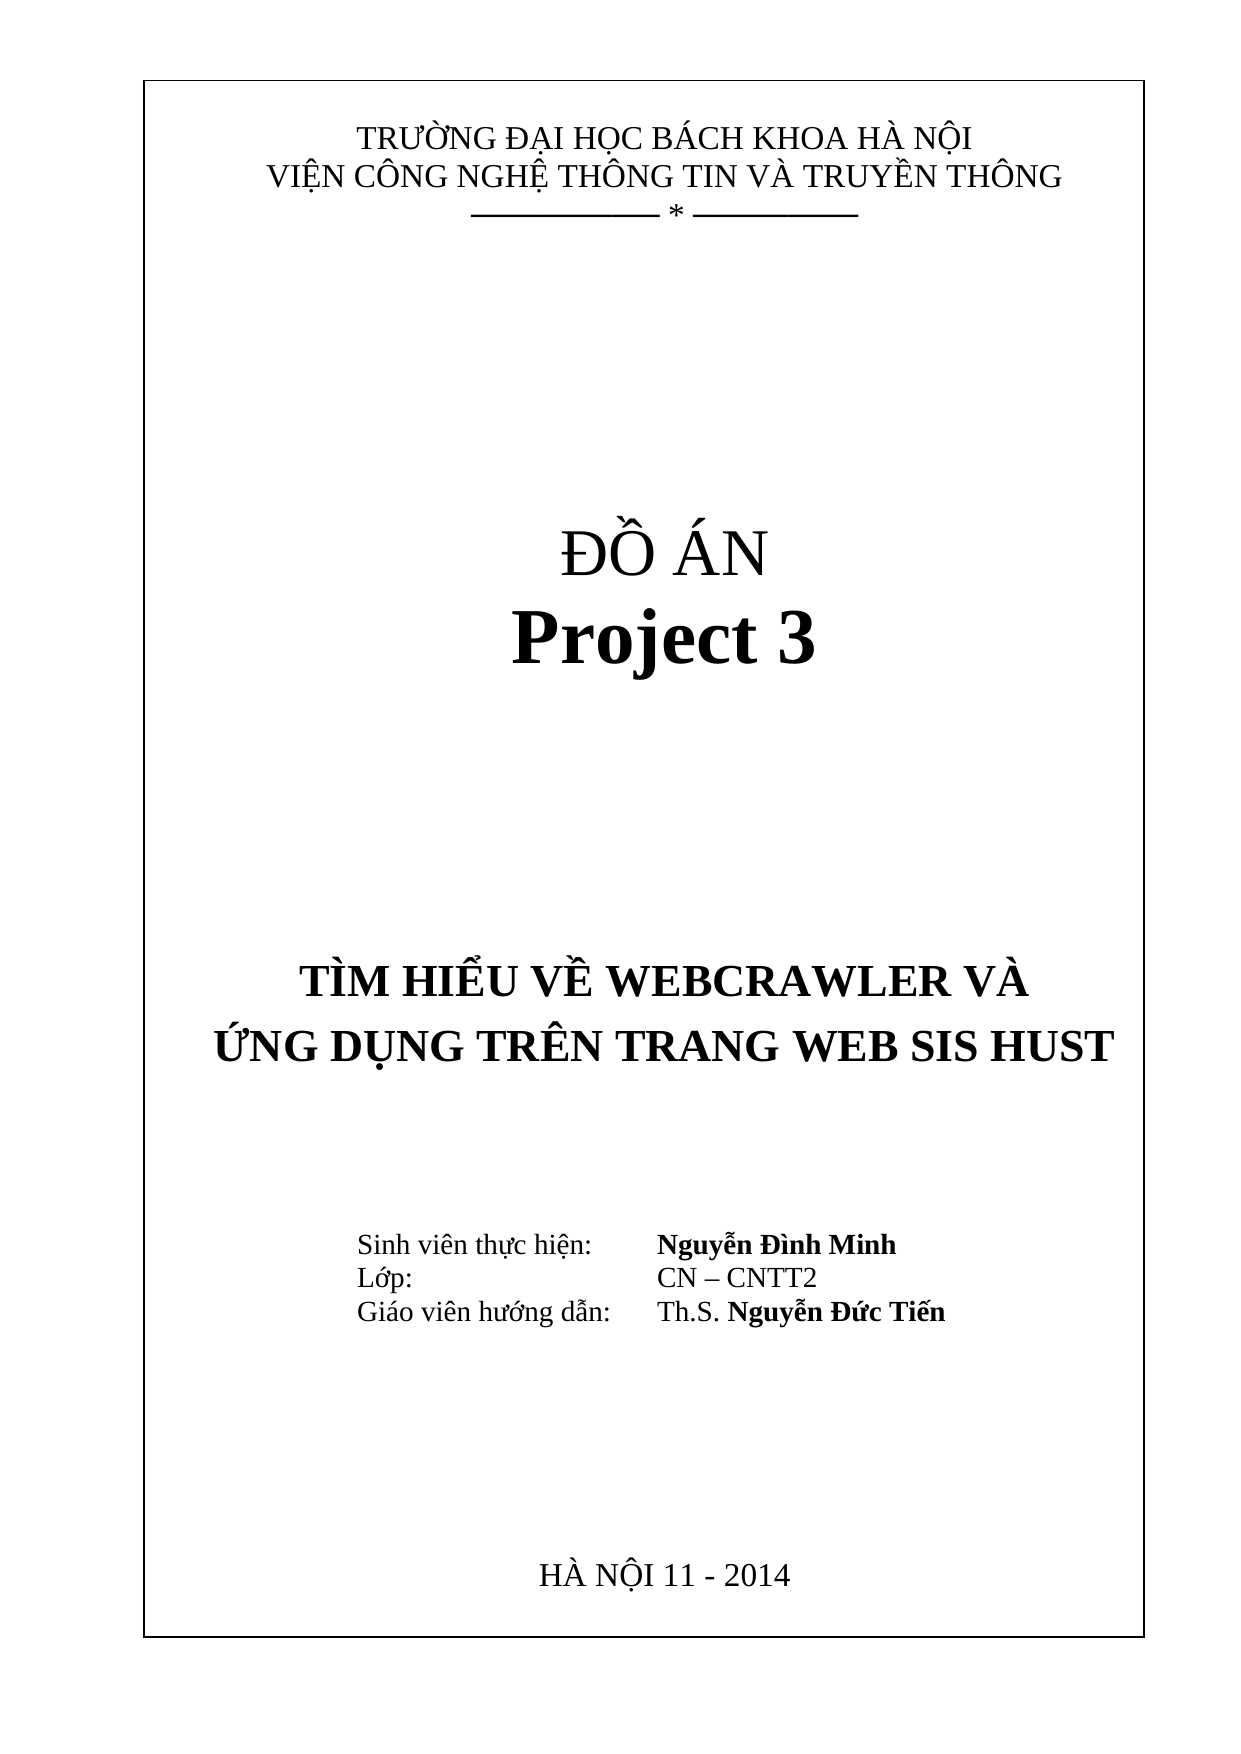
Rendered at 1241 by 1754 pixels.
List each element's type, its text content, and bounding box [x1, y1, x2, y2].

text ĐỒ ÁN [207, 513, 1122, 590]
text Project 3 [207, 590, 1122, 681]
text Giáo viên hướng dẫn: Th.S. Nguyễn Đức Tiến [207, 1294, 1122, 1328]
text TRƯỜNG ĐẠI HỌC BÁCH KHOA HÀ NỘI [207, 118, 1122, 156]
text ỨNG DỤNG TRÊN TRANG WEB SIS HUST [207, 1019, 1122, 1071]
text ──────── * ─────── [207, 195, 1122, 233]
text HÀ NỘI 11 - 2014 [207, 1555, 1122, 1594]
text VIỆN CÔNG NGHỆ THÔNG TIN VÀ TRUYỀN THÔNG [207, 156, 1122, 195]
text TÌM HIỂU VỀ WEBCRAWLER VÀ [207, 953, 1122, 1006]
text Lớp: CN – CNTT2 [357, 1261, 1122, 1294]
text Sinh viên thực hiện: Nguyễn Đình Minh [357, 1227, 1122, 1261]
